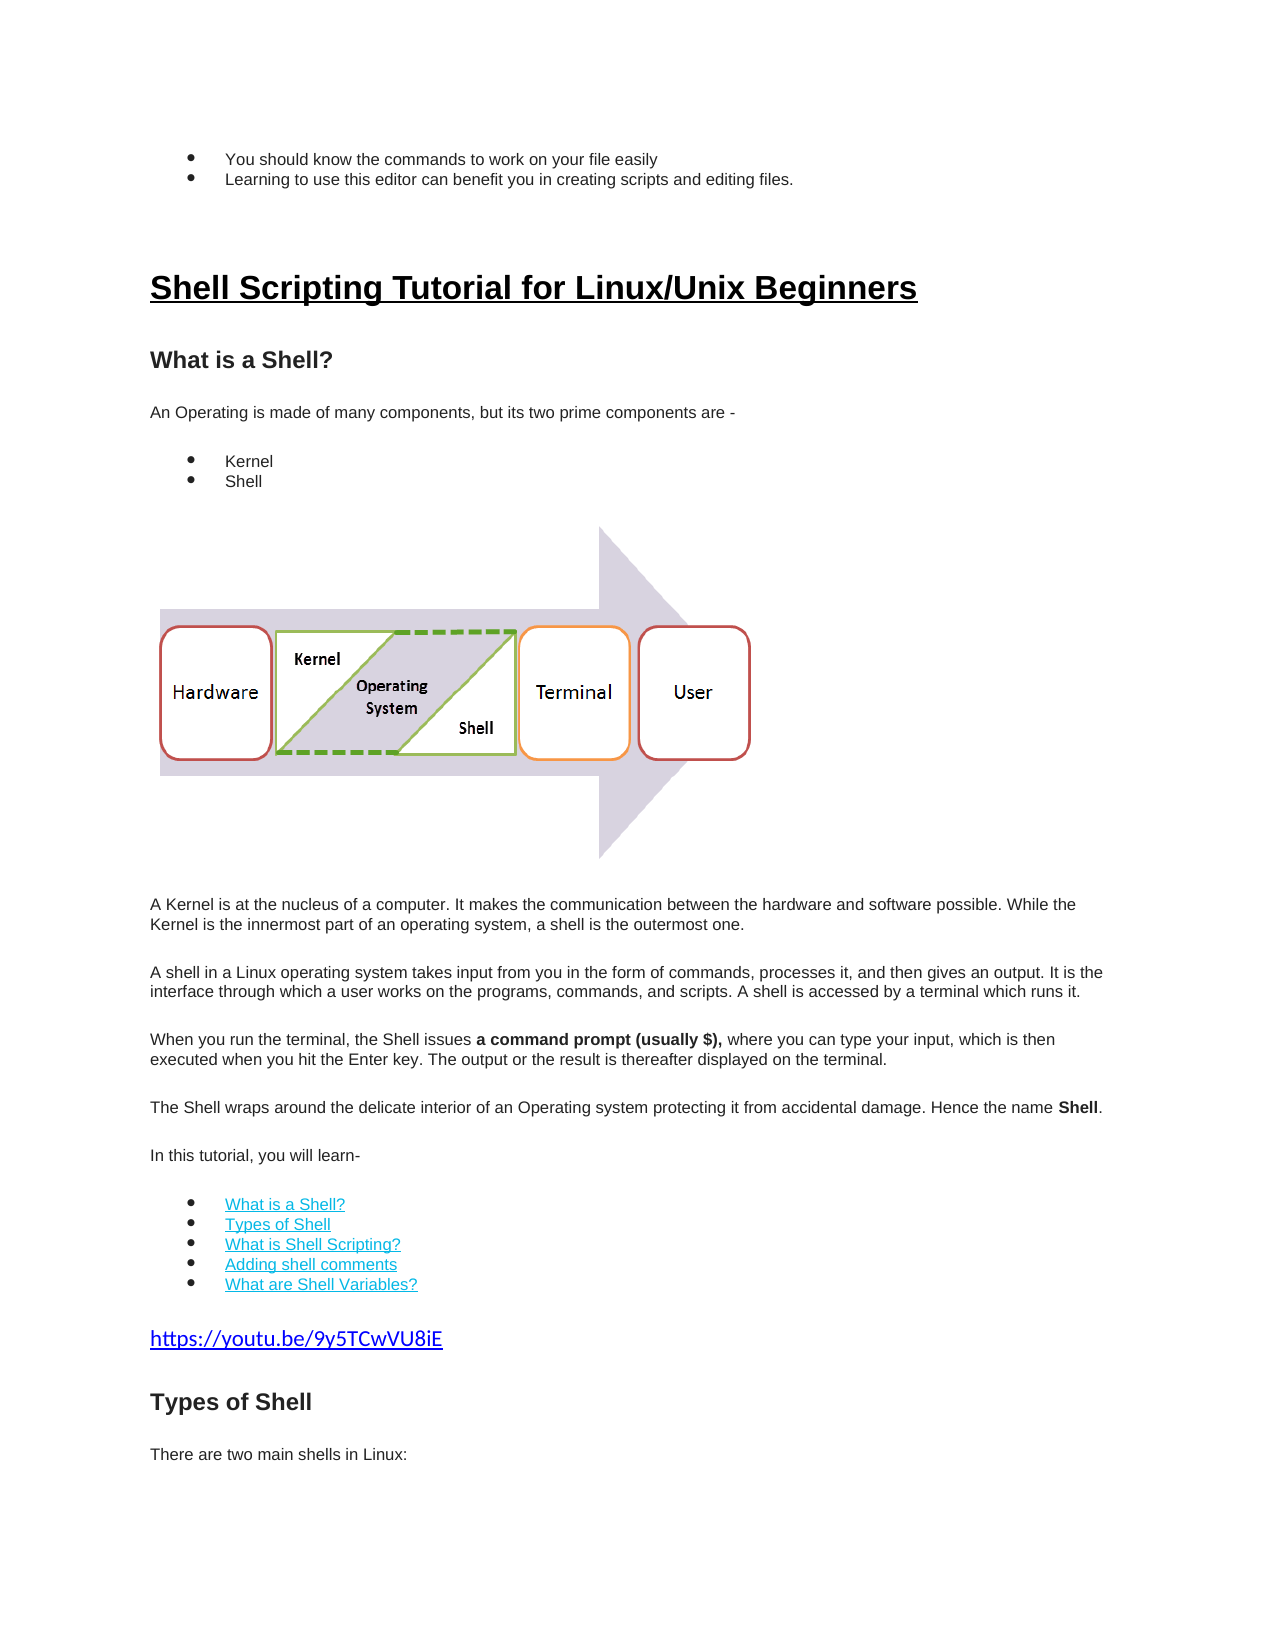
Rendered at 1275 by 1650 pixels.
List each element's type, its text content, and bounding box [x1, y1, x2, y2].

list You should know the commands to work on your file easily [187, 150, 1125, 170]
list Shell [187, 472, 1125, 492]
picture [376, 1261, 382, 1270]
list Adding shell comments [187, 1255, 1125, 1275]
list Types of Shell [187, 1214, 1125, 1234]
list Learning to use this editor can benefit you in creating scripts and editing files. [187, 170, 1125, 190]
picture [150, 521, 763, 862]
text A shell in a Linux operating system takes input from you in the form of commands, processes it, and then gives an output. It is the interface through which a user works on the programs, commands, and scripts. A shell is accessed by a terminal which runs it. [150, 963, 1125, 1001]
text In this tutorial, you will learn- [150, 1146, 1125, 1165]
list What are Shell Variables? [187, 1275, 1125, 1295]
text A Kernel is at the nucleus of a computer. It makes the communication between the hardware and software possible. While the Kernel is the innermost part of an operating system, a shell is the outermost one. [150, 895, 1125, 933]
list Kernel [187, 452, 1125, 472]
picture [374, 1241, 380, 1250]
list What is a Shell? [187, 1194, 1125, 1214]
list What is Shell Scripting? [187, 1234, 1125, 1255]
text When you run the terminal, the Shell issues a command prompt (usually $), where you can type your input, which is then executed when you hit the Enter key. The output or the result is thereafter displayed on the terminal. [150, 1030, 1125, 1068]
subtitle What is a Shell? [150, 335, 1125, 374]
subtitle Shell Scripting Tutorial for Linux/Unix Beginners [150, 268, 1125, 306]
text An Operating is made of many components, but its two prime components are - [150, 403, 1125, 422]
text The Shell wraps around the delicate interior of an Operating system protecting it from accidental damage. Hence the name Shell. [150, 1098, 1125, 1117]
text There are two main shells in Linux: [150, 1445, 1125, 1464]
subtitle Types of Shell [150, 1377, 1125, 1416]
text https://youtu.be/9y5TCwVU8iE [150, 1324, 1125, 1352]
